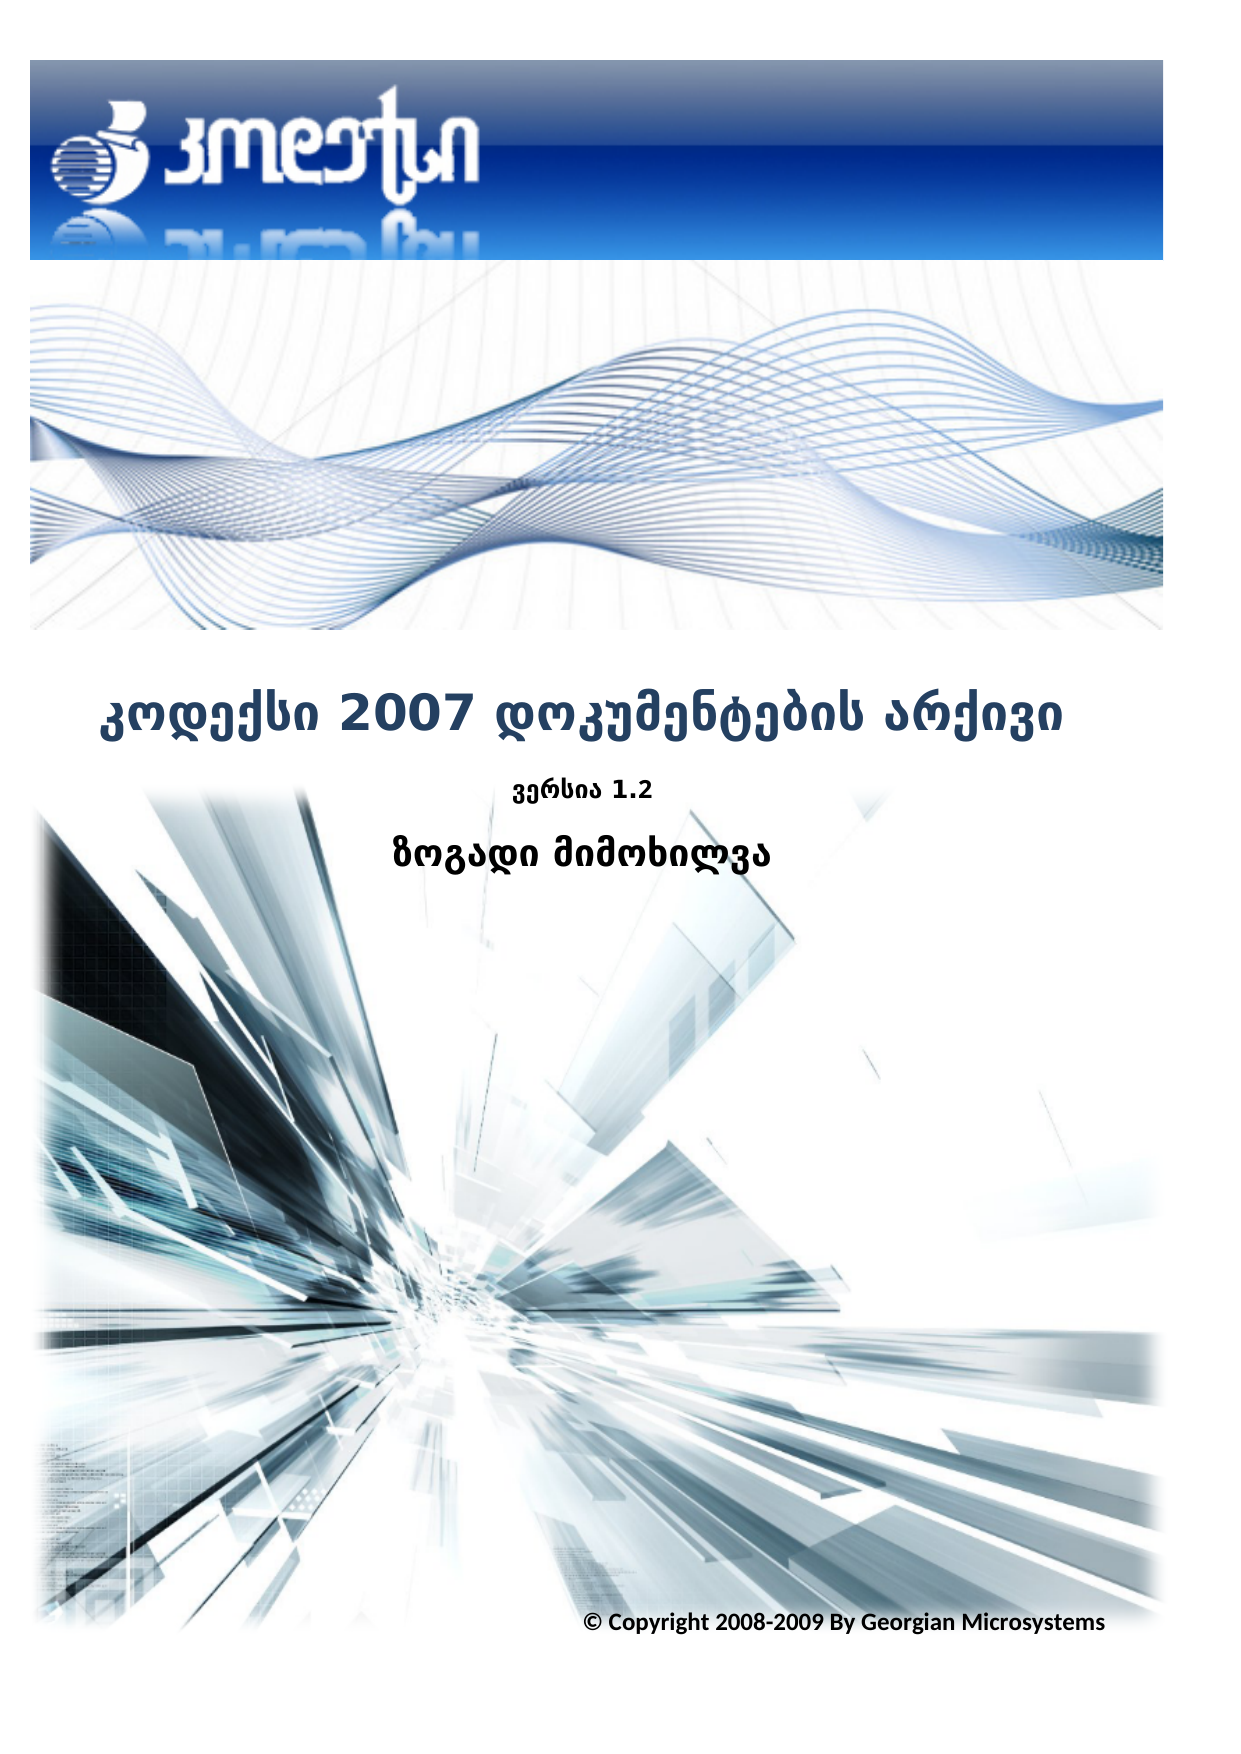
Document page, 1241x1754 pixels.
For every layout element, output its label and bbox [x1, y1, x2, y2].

picture [60, 813, 1139, 1605]
picture [30, 60, 1164, 630]
